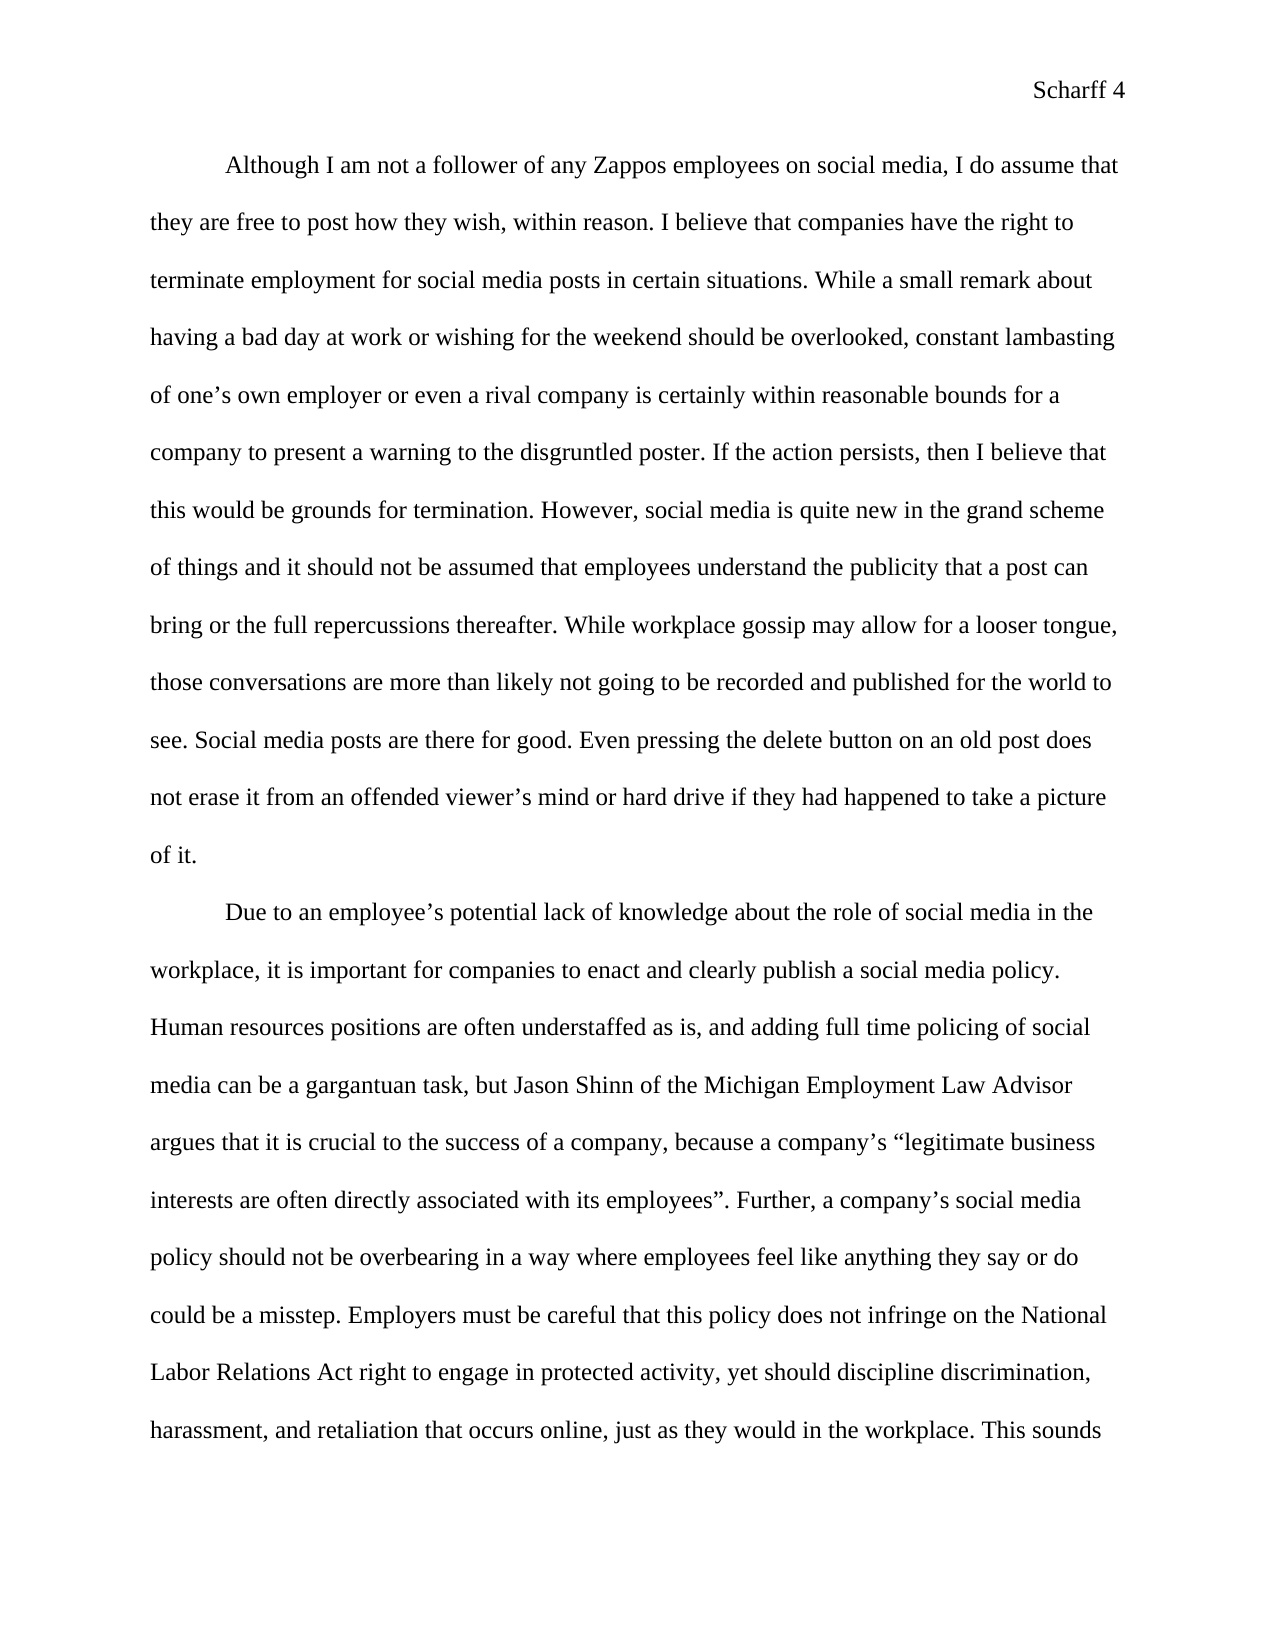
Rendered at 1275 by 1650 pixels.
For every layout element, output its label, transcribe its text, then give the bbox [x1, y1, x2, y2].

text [150, 897, 1125, 1444]
text Although I am not a follower of any Zappos employees on social media, I do assume that they are free to post how they wish, within reason. I believe that companies have the right to terminate employment for social media posts in certain situations. While a small remark about having a bad day at work or wishing for the weekend should be overlooked, constant lambasting of one’s own employer or even a rival company is certainly within reasonable bounds for a company to present a warning to the disgruntled poster. If the action persists, then I believe that this would be grounds for termination. However, social media is quite new in the grand scheme of things and it should not be assumed that employees understand the publicity that a post can bring or the full repercussions thereafter. While workplace gossip may allow for a looser tongue, those conversations are more than likely not going to be recorded and published for the world to see. Social media posts are there for good. Even pressing the delete button on an old post does not erase it from an offended viewer’s mind or hard drive if they had happened to take a picture of it. [150, 150, 1125, 869]
